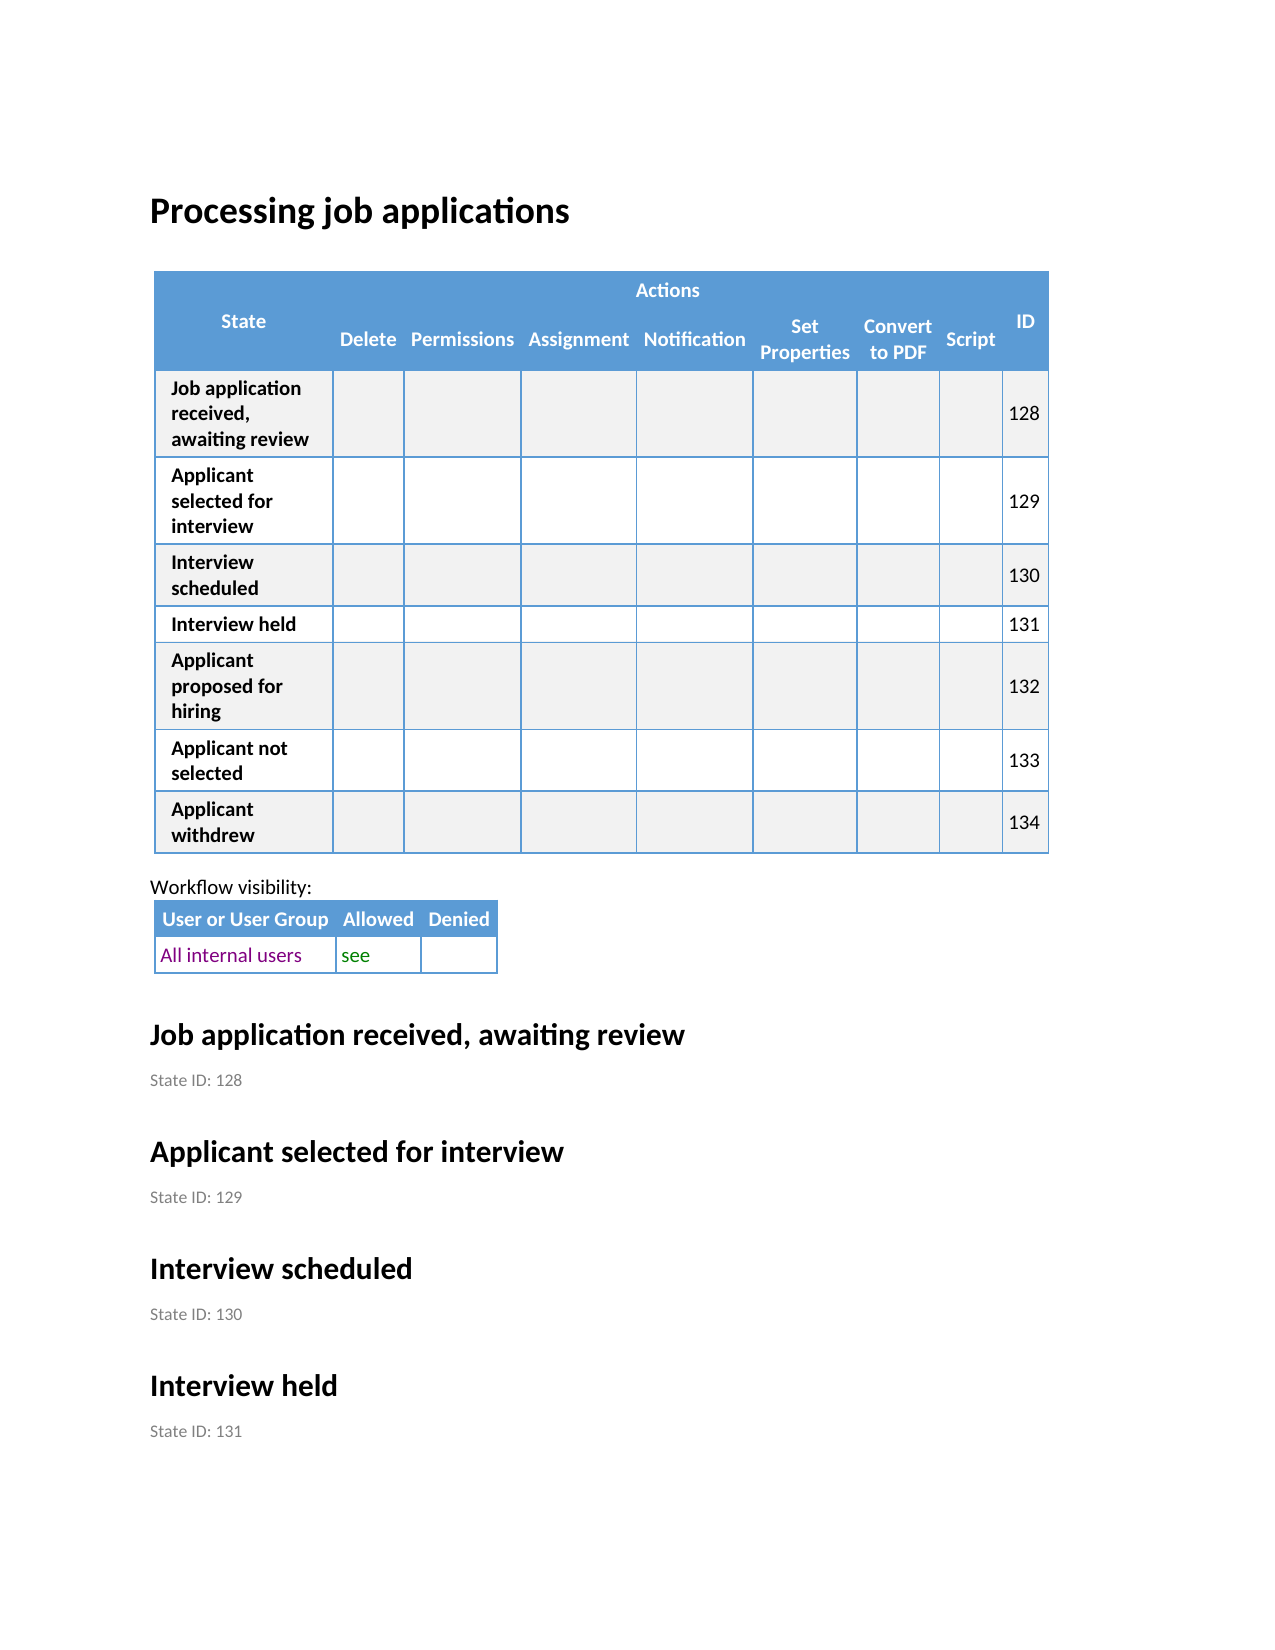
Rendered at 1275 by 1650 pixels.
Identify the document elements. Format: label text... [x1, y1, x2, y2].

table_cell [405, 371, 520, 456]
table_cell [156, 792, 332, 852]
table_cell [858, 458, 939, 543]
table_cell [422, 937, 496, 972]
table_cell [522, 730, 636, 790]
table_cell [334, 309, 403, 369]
subtitle Job application received, awaiting review [150, 1015, 1125, 1053]
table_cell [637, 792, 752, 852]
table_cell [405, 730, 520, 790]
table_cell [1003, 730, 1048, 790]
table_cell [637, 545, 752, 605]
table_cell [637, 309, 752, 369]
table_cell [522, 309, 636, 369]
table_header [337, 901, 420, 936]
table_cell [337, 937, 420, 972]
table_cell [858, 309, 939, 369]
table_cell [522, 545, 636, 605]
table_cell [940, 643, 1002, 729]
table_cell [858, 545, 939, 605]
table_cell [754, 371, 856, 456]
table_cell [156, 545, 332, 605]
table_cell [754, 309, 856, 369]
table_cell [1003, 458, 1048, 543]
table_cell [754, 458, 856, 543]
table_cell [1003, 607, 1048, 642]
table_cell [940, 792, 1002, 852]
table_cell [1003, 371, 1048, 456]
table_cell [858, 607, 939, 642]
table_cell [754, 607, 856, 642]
subtitle Interview held [150, 1366, 1125, 1404]
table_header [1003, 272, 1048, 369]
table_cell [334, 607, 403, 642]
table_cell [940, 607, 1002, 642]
text State ID: 131 [150, 1420, 1125, 1442]
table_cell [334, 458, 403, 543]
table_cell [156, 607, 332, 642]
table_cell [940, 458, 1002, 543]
subtitle Interview scheduled [150, 1249, 1125, 1287]
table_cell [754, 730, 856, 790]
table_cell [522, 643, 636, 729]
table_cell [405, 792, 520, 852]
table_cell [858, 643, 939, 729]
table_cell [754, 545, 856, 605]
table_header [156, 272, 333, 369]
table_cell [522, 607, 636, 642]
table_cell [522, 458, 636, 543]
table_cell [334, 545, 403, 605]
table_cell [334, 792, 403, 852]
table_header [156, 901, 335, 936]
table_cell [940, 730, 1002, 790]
text State ID: 129 [150, 1186, 1125, 1208]
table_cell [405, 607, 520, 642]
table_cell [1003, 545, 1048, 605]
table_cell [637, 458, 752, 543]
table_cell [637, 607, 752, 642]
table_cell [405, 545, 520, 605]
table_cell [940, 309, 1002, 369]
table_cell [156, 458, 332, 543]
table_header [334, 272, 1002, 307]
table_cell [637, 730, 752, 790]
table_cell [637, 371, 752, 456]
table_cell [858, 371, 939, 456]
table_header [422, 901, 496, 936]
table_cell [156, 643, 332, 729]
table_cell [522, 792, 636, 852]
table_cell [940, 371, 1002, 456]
text State ID: 130 [150, 1303, 1125, 1325]
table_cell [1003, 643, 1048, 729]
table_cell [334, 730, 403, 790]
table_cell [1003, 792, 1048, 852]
subtitle Applicant selected for interview [150, 1132, 1125, 1170]
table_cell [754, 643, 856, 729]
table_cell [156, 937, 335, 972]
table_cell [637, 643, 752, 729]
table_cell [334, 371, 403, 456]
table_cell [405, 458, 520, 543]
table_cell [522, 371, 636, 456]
text Workflow visibility: [150, 874, 1125, 899]
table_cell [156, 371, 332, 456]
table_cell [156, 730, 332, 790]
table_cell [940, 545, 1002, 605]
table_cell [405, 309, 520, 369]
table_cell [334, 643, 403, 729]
text State ID: 128 [150, 1069, 1125, 1091]
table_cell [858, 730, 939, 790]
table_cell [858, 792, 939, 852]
subtitle Processing job applications [150, 187, 1125, 233]
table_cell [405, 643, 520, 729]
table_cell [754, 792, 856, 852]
